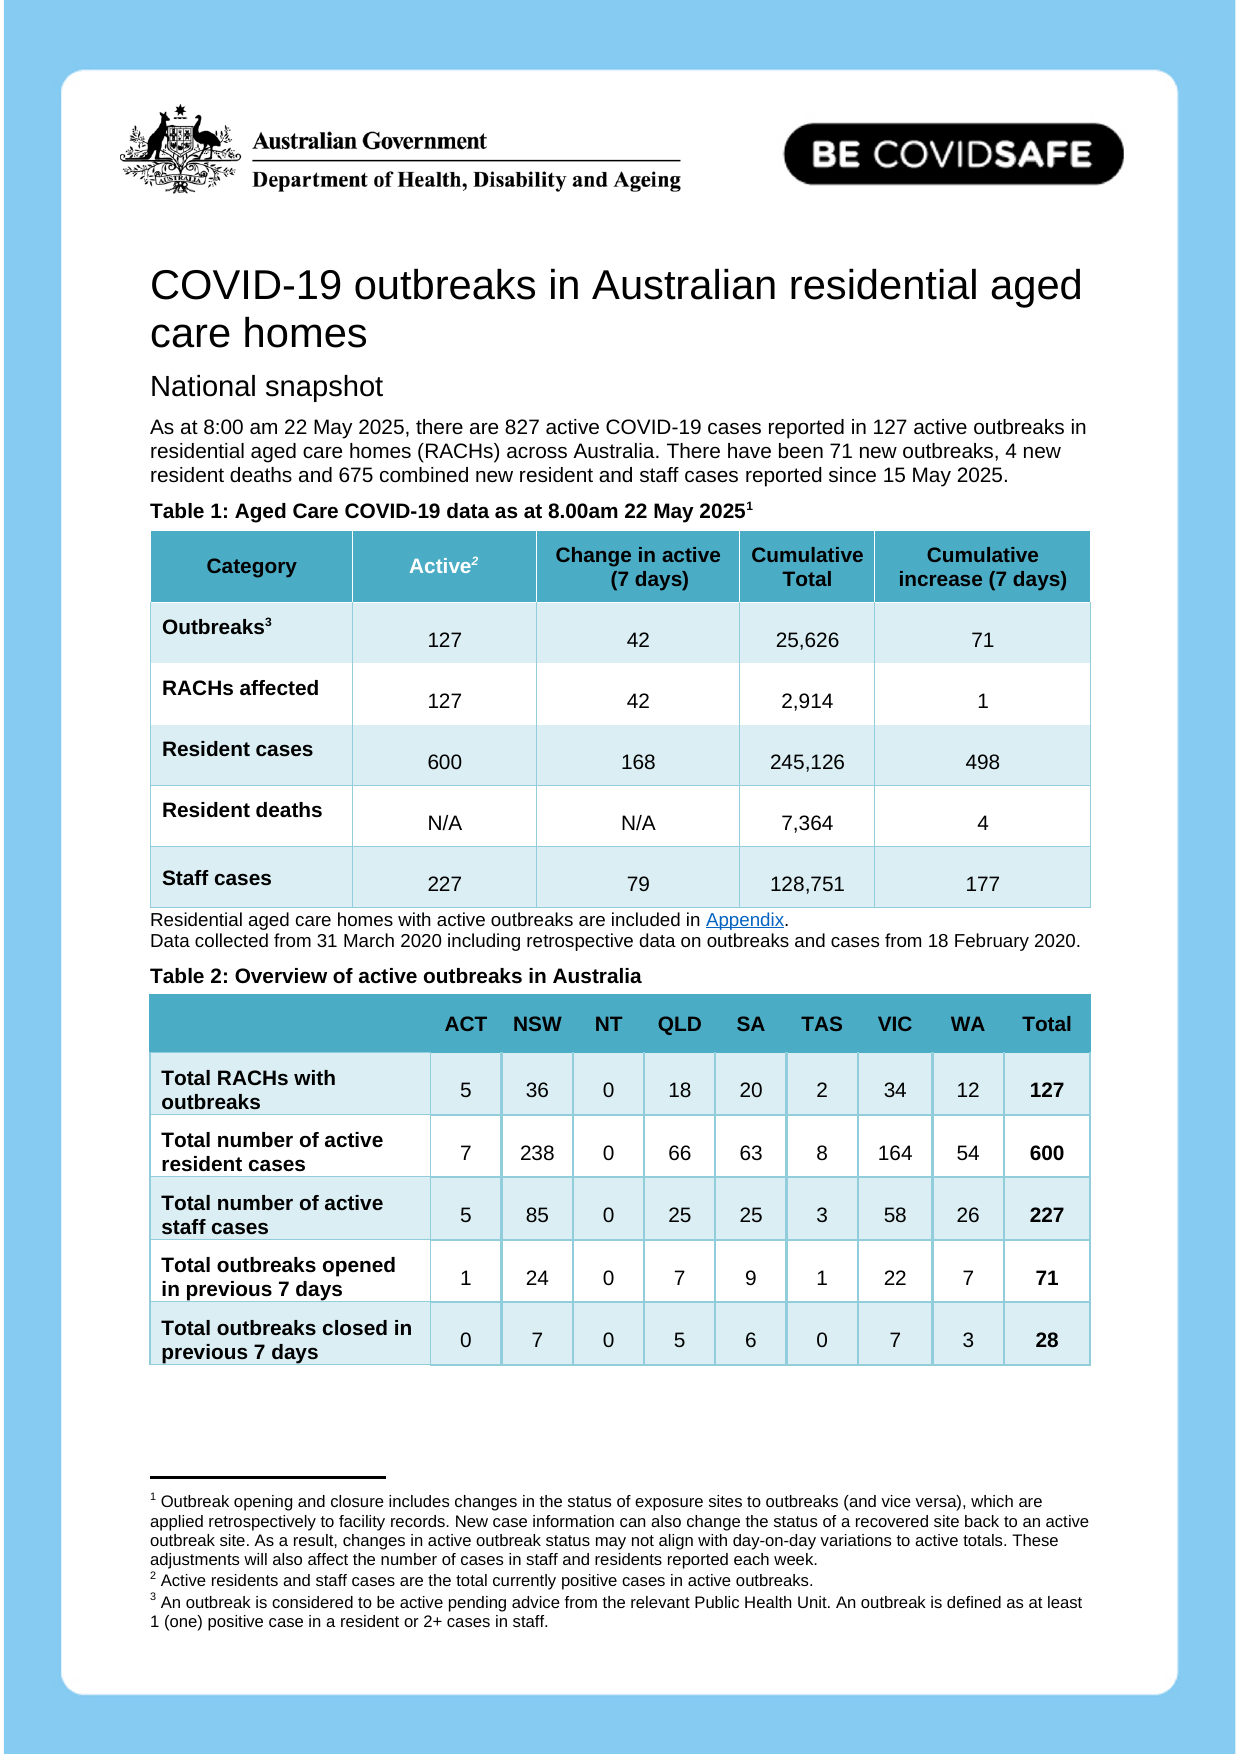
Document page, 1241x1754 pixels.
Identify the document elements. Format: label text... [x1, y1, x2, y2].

table_cell Outbreaks [151, 603, 352, 663]
table_cell 42 [537, 603, 739, 663]
table_header QLD [644, 995, 715, 1052]
table_cell 3 [788, 1178, 857, 1239]
table_cell 0 [788, 1303, 857, 1364]
table_cell 1 [431, 1241, 500, 1301]
table_cell Total number of active staff cases [151, 1177, 430, 1239]
table_cell 245,126 [740, 725, 874, 785]
table_header ACT [431, 995, 501, 1052]
table_cell 127 [353, 603, 536, 663]
table_cell 600 [1005, 1116, 1089, 1176]
table_cell 227 [353, 847, 536, 907]
text Residential aged care homes with active outbreaks are included in Appendix. [150, 908, 1090, 930]
table_cell 8 [788, 1116, 857, 1176]
table_cell 600 [353, 725, 536, 785]
table_cell 9 [716, 1241, 785, 1301]
table_cell Total number of active resident cases [151, 1115, 430, 1176]
table_cell Staff cases [151, 847, 352, 907]
table_cell 42 [537, 664, 739, 724]
table_header [151, 995, 430, 1052]
table_header Active [353, 531, 536, 602]
table_cell 127 [353, 664, 536, 724]
table_header WA [933, 995, 1003, 1052]
table_cell 127 [1005, 1053, 1089, 1114]
table_cell 238 [503, 1116, 572, 1176]
table_cell 22 [859, 1241, 931, 1301]
table_cell 3 [934, 1303, 1003, 1364]
table_cell Resident cases [151, 725, 352, 785]
table_cell 25 [645, 1178, 714, 1239]
table_cell 85 [503, 1178, 572, 1239]
table_cell 128,751 [740, 847, 874, 907]
text As at 8:00 am 22 May 2025, there are 827 active COVID-19 cases reported in 127 active outbreaks in residential aged care homes (RACHs) across Australia. There have been 71 new outbreaks, 4 new resident deaths and 675 combined new resident and staff cases reported since 15 May 2025. [150, 415, 1090, 487]
table_cell Total RACHs with outbreaks [151, 1053, 430, 1114]
text Table 1: Aged Care COVID-19 data as at 8.00am 22 May 2025 [150, 499, 1090, 523]
title COVID-19 outbreaks in Australian residential aged care homes [150, 261, 1090, 356]
table_header VIC [858, 995, 932, 1052]
table_cell 227 [1005, 1178, 1089, 1239]
table_cell 12 [934, 1053, 1003, 1114]
table_cell 54 [934, 1116, 1003, 1176]
table_header Total [1004, 995, 1090, 1052]
table_cell 5 [431, 1178, 500, 1239]
table_cell 2,914 [740, 664, 874, 724]
table_cell 6 [716, 1303, 785, 1364]
table_header Change in active (7 days) [537, 531, 739, 602]
picture [3, 0, 1236, 1754]
table_cell 79 [537, 847, 739, 907]
table_cell 63 [716, 1116, 785, 1176]
table_cell 498 [875, 725, 1090, 785]
table_cell 0 [574, 1116, 643, 1176]
table_cell N/A [537, 786, 739, 846]
table_cell 66 [645, 1116, 714, 1176]
table_cell 1 [875, 664, 1090, 724]
table_cell 1 [788, 1241, 857, 1301]
table_cell 0 [431, 1303, 500, 1364]
table_cell 168 [537, 725, 739, 785]
table_header Cumulative Total [740, 531, 874, 602]
table_cell 177 [875, 847, 1090, 907]
table_cell 18 [645, 1053, 714, 1114]
table_cell 2 [788, 1053, 857, 1114]
table_cell N/A [353, 786, 536, 846]
table_cell 5 [645, 1303, 714, 1364]
table_header TAS [787, 995, 857, 1052]
table_cell 0 [574, 1053, 643, 1114]
table_cell 20 [716, 1053, 785, 1114]
table_header NSW [502, 995, 572, 1052]
subtitle National snapshot [150, 369, 1090, 402]
table_cell 7,364 [740, 786, 874, 846]
table_cell Resident deaths [151, 786, 352, 846]
table_cell 36 [503, 1053, 572, 1114]
table_cell 4 [875, 786, 1090, 846]
table_cell 71 [875, 603, 1090, 663]
table_cell Total outbreaks opened in previous 7 days [151, 1240, 430, 1301]
table_header Cumulative increase (7 days) [875, 531, 1090, 602]
table_cell 25 [716, 1178, 785, 1239]
table_cell Total outbreaks closed in previous 7 days [151, 1302, 430, 1364]
text Table 2: Overview of active outbreaks in Australia [150, 964, 1090, 988]
table_cell 71 [1005, 1241, 1089, 1301]
table_cell 164 [859, 1116, 931, 1176]
table_cell 7 [503, 1303, 572, 1364]
table_header NT [573, 995, 643, 1052]
table_cell 58 [859, 1178, 931, 1239]
table_cell 7 [934, 1241, 1003, 1301]
table_cell 34 [859, 1053, 931, 1114]
table_cell 7 [645, 1241, 714, 1301]
table_cell 24 [503, 1241, 572, 1301]
table_cell 7 [431, 1116, 500, 1176]
table_cell 5 [431, 1053, 500, 1114]
table_cell RACHs affected [151, 664, 352, 724]
table_header SA [716, 995, 786, 1052]
table_header Category [151, 531, 352, 602]
table_cell 0 [574, 1241, 643, 1301]
table_cell 28 [1005, 1303, 1089, 1364]
text Data collected from 31 March 2020 including retrospective data on outbreaks and cases from 18 February 2020. [150, 930, 1090, 951]
table_cell 25,626 [740, 603, 874, 663]
table_cell 7 [859, 1303, 931, 1364]
table_cell 0 [574, 1303, 643, 1364]
table_cell 26 [934, 1178, 1003, 1239]
table_cell 0 [574, 1178, 643, 1239]
